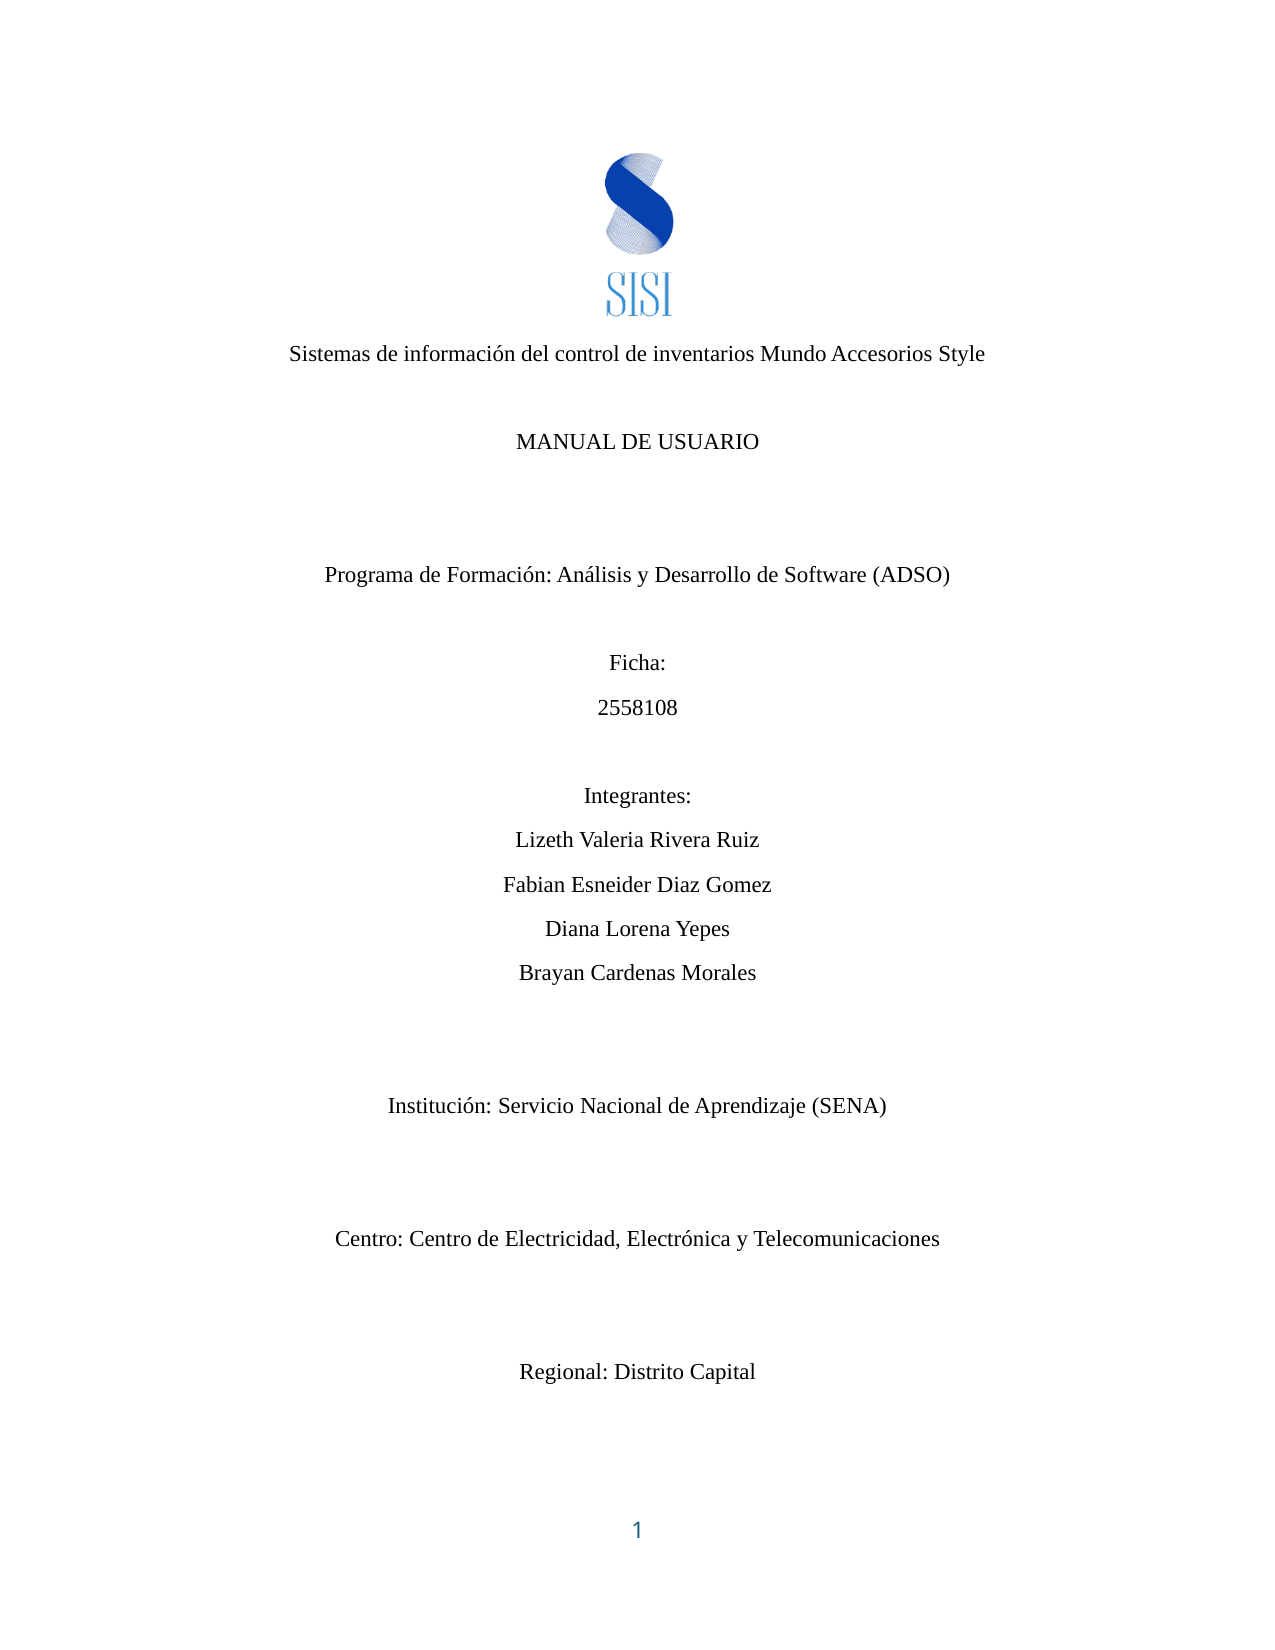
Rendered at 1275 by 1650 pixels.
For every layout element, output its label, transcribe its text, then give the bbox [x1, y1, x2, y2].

text Lizeth Valeria Rivera Ruiz [177, 827, 1098, 853]
picture [595, 147, 680, 322]
text Fabian Esneider Diaz Gomez [177, 871, 1098, 897]
text 2558108 [177, 694, 1098, 720]
text Ficha: [177, 649, 1098, 676]
text Sistemas de información del control de inventarios Mundo Accesorios Style [177, 339, 1098, 366]
text Integrantes: [177, 782, 1098, 809]
text MANUAL DE USUARIO [177, 428, 1098, 454]
text Brayan Cardenas Morales [177, 959, 1098, 986]
text Programa de Formación: Análisis y Desarrollo de Software (ADSO) [177, 561, 1098, 587]
text Diana Lorena Yepes [177, 915, 1098, 941]
text Centro: Centro de Electricidad, Electrónica y Telecomunicaciones [177, 1225, 1098, 1251]
text Institución: Servicio Nacional de Aprendizaje (SENA) [177, 1092, 1098, 1118]
text Regional: Distrito Capital [177, 1358, 1098, 1384]
